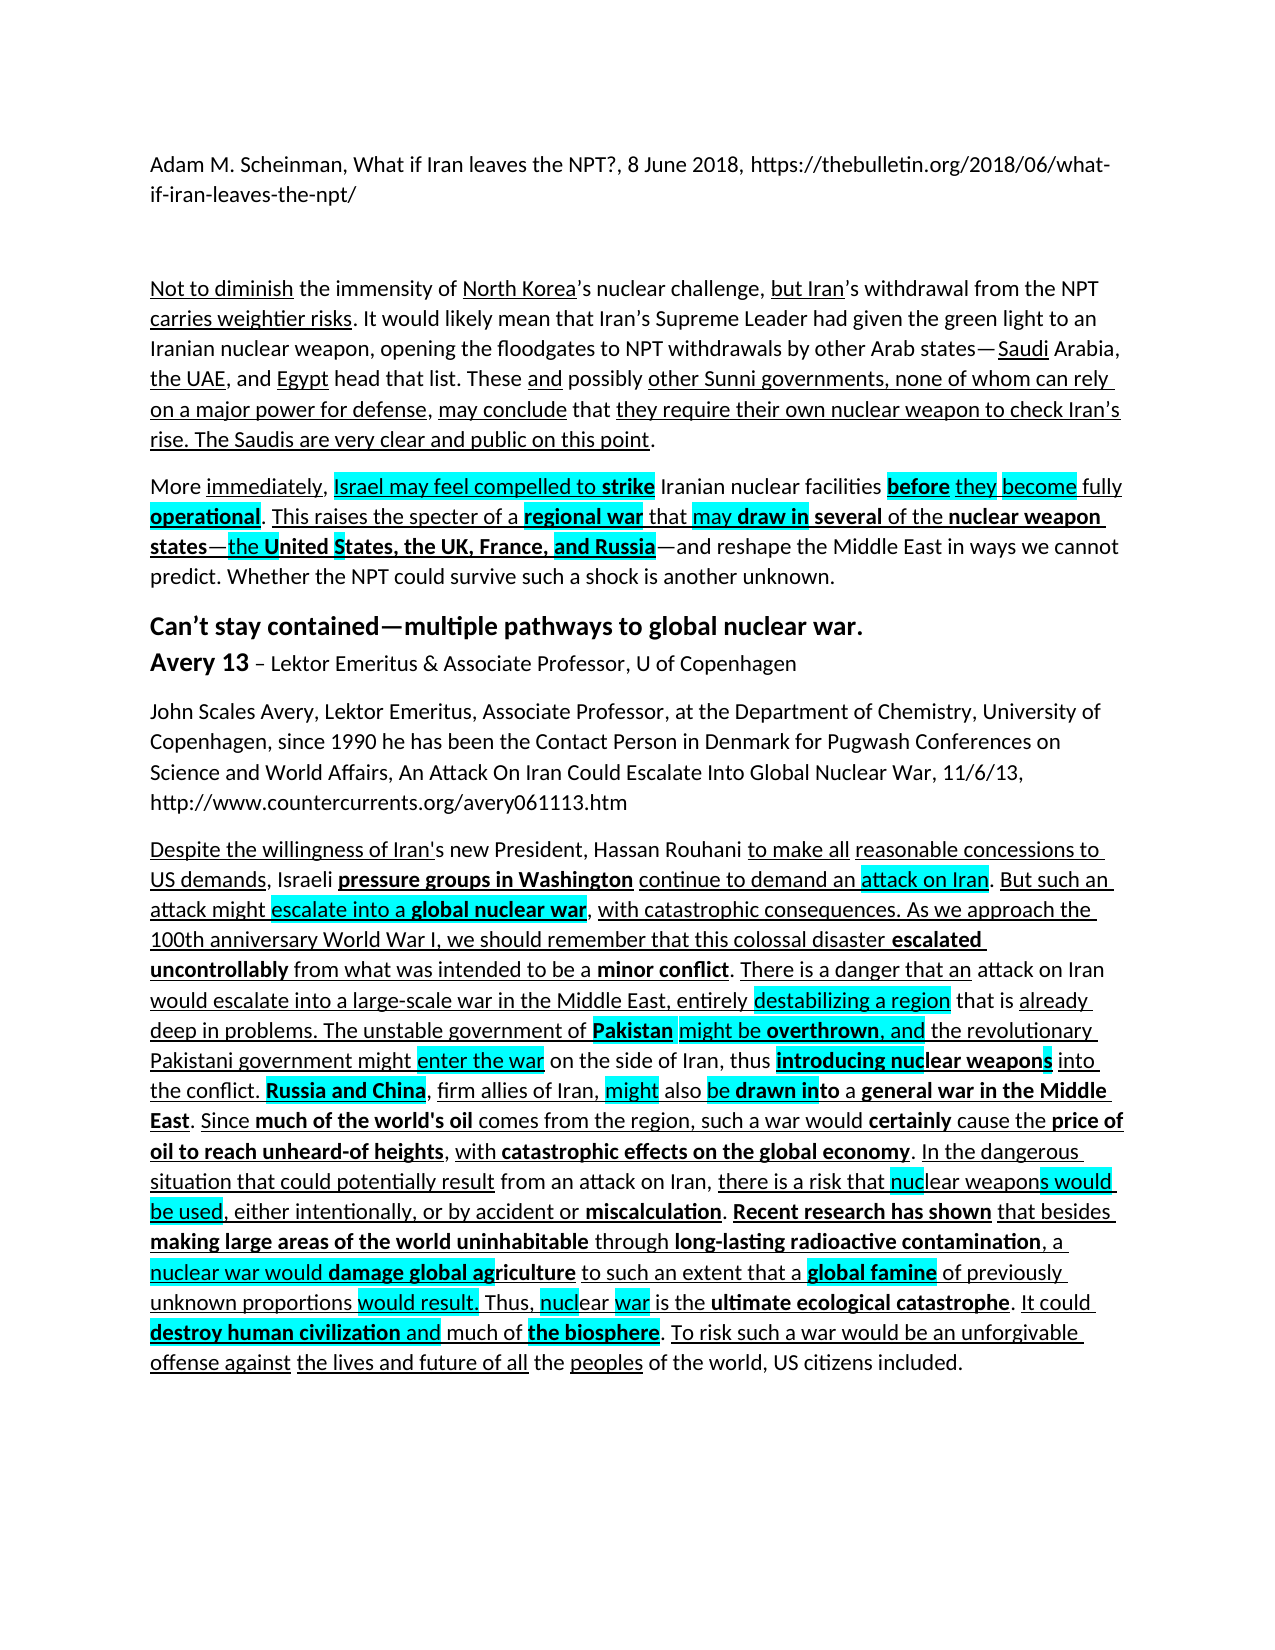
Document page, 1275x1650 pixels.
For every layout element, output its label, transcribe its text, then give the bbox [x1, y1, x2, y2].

text Despite the willingness of Iran's new President, Hassan Rouhani to make all reasonable concessions to US demands, Israeli pressure groups in Washington continue to demand an attack on Iran. But such an attack might escalate into a global nuclear war, with catastrophic consequences. As we approach the 100th anniversary World War I, we should remember that this colossal disaster escalated uncontrollably from what was intended to be a minor conflict. There is a danger that an attack on Iran would escalate into a large-scale war in the Middle East, entirely destabilizing a region that is already deep in problems. The unstable government of Pakistan might be overthrown, and the revolutionary Pakistani government might enter the war on the side of Iran, thus introducing nuclear weapons into the conflict. Russia and China, firm allies of Iran, might also be drawn into a general war in the Middle East. Since much of the world's oil comes from the region, such a war would certainly cause the price of oil to reach unheard-of heights, with catastrophic effects on the global economy. In the dangerous situation that could potentially result from an attack on Iran, there is a risk that nuclear weapons would be used, either intentionally, or by accident or miscalculation. Recent research has shown that besides making large areas of the world uninhabitable through long-lasting radioactive contamination, a nuclear war would damage global agriculture to such an extent that a global famine of previously unknown proportions would result. Thus, nuclear war is the ultimate ecological catastrophe. It could destroy human civilization and much of the biosphere. To risk such a war would be an unforgivable offense against the lives and future of all the peoples of the world, US citizens included. [150, 835, 1125, 1376]
text Not to diminish the immensity of North Korea’s nuclear challenge, but Iran’s withdrawal from the NPT carries weightier risks. It would likely mean that Iran’s Supreme Leader had given the green light to an Iranian nuclear weapon, opening the floodgates to NPT withdrawals by other Arab states—Saudi Arabia, the UAE, and Egypt head that list. These and possibly other Sunni governments, none of whom can rely on a major power for defense, may conclude that they require their own nuclear weapon to check Iran’s rise. The Saudis are very clear and public on this point. [150, 274, 1125, 453]
text More immediately, Israel may feel compelled to strike Iranian nuclear facilities before they become fully operational. This raises the specter of a regional war that may draw in several of the nuclear weapon states—the United States, the UK, France, and Russia—and reshape the Middle East in ways we cannot predict. Whether the NPT could survive such a shock is another unknown. [150, 472, 1125, 591]
text Avery 13 – Lektor Emeritus & Associate Professor, U of Copenhagen [150, 645, 1125, 678]
text John Scales Avery, Lektor Emeritus, Associate Professor, at the Department of Chemistry, University of Copenhagen, since 1990 he has been the Contact Person in Denmark for Pugwash Conferences on Science and World Affairs, An Attack On Iran Could Escalate Into Global Nuclear War, 11/6/13, http://www.countercurrents.org/avery061113.htm [150, 697, 1125, 816]
subtitle Can’t stay contained—multiple pathways to global nuclear war. [150, 609, 1125, 642]
text Adam M. Scheinman, What if Iran leaves the NPT?, 8 June 2018, https://thebulletin.org/2018/06/what-if-iran-leaves-the-npt/ [150, 150, 1125, 208]
